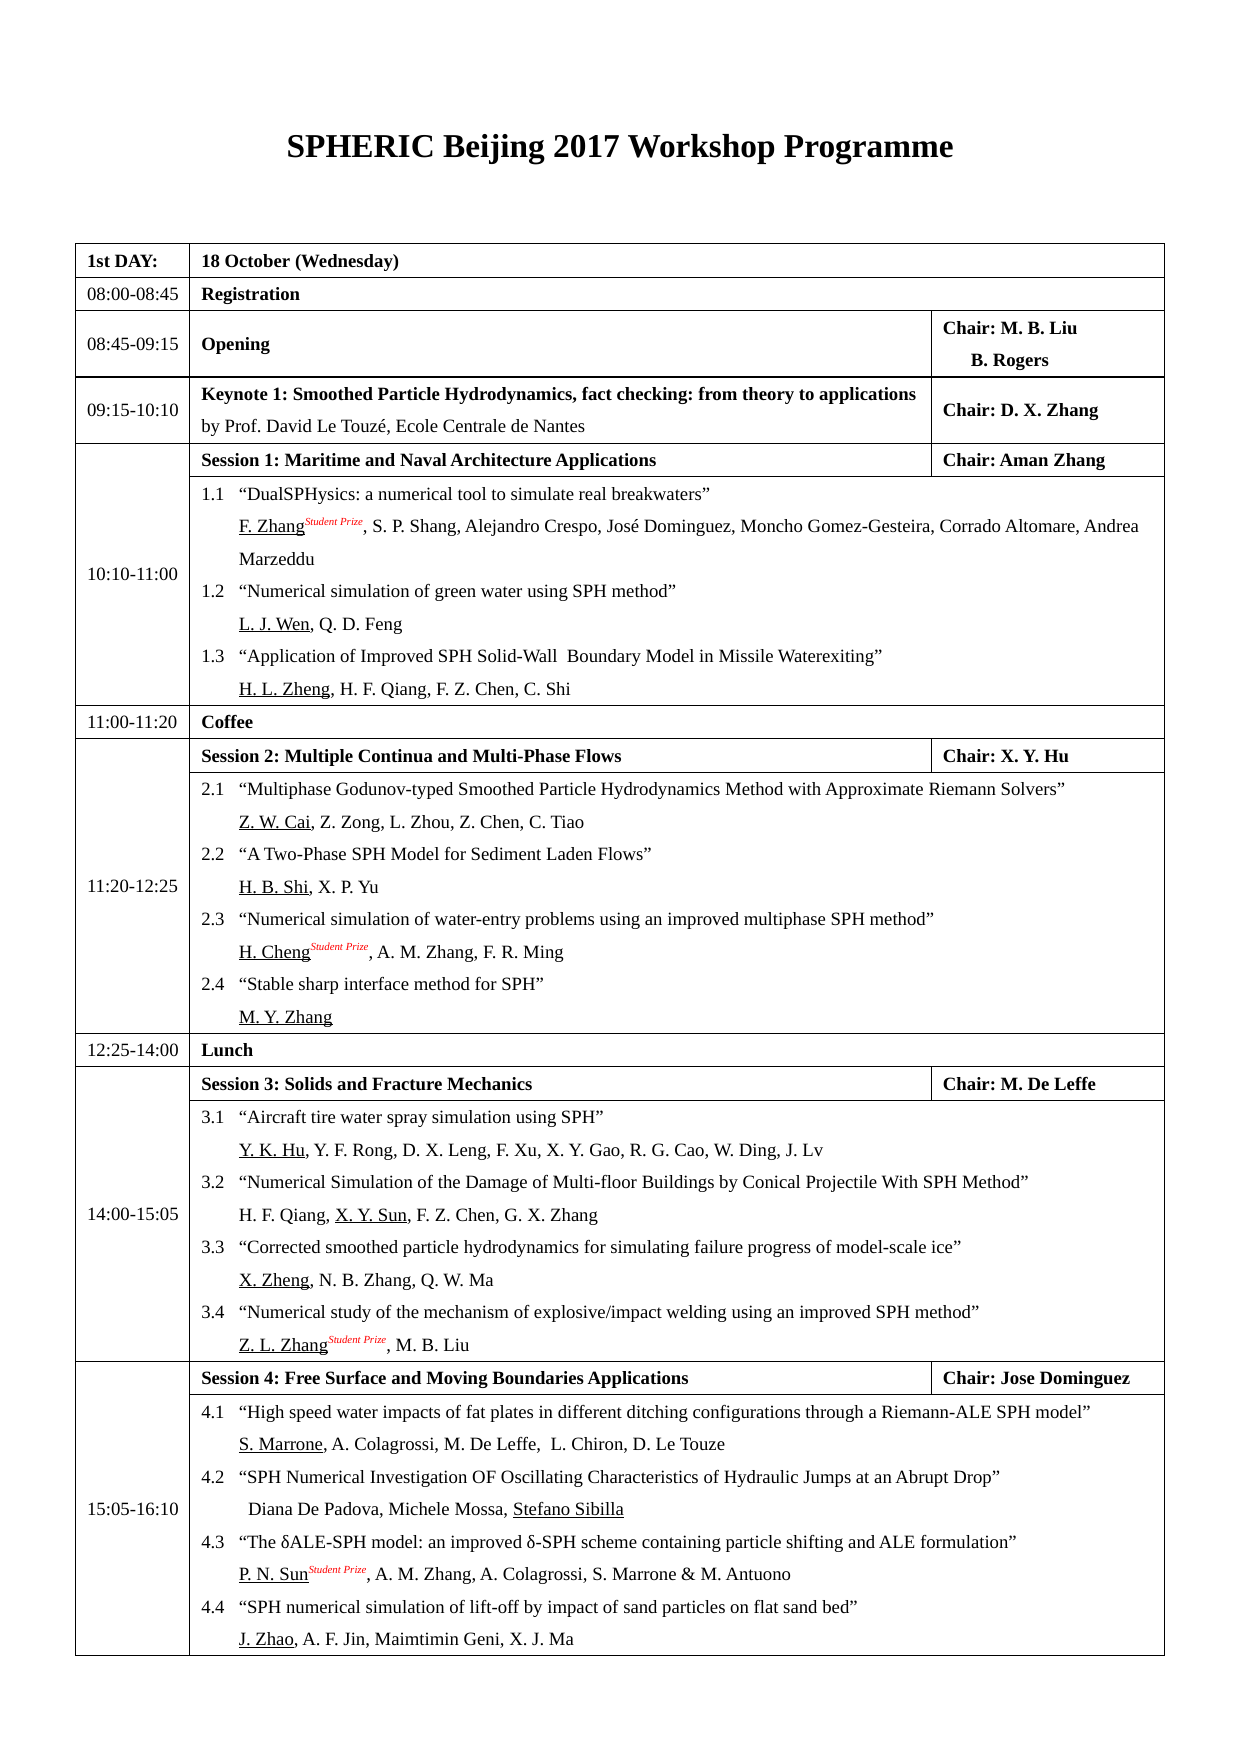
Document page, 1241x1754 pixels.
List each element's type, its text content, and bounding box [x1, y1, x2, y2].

table_cell Chair: M. B. Liu B. Rogers [932, 311, 1164, 376]
table_cell 08:45-09:15 [76, 311, 189, 376]
table_cell Chair: Aman Zhang [932, 444, 1164, 476]
table_cell 10:10-11:00 [76, 444, 189, 704]
table_cell 12:25-14:00 [76, 1034, 189, 1066]
table_cell Chair: M. De Leffe [932, 1067, 1164, 1100]
table_header 18 October (Wednesday) [190, 244, 1164, 277]
table_cell Session 2: Multiple Continua and Multi-Phase Flows [190, 739, 931, 772]
table_cell 14:00-15:05 [76, 1067, 189, 1361]
table_header 1st DAY: [76, 244, 189, 277]
table_cell “High speed water impacts of fat plates in different ditching configurations through a Riemann-ALE SPH model” S. Marrone, A. Colagrossi, M. De Leffe, L. Chiron, D. Le Touze “SPH Numerical Investigation OF Oscillating Characteristics of Hydraulic Jumps at an Abrupt Drop” Diana De Padova, Michele Mossa, Stefano Sibilla “The δALE-SPH model: an improved δ-SPH scheme containing particle shifting and ALE formulation” P. N. SunStudent Prize, A. M. Zhang, A. Colagrossi, S. Marrone & M. Antuono “SPH numerical simulation of lift-off by impact of sand particles on flat sand bed” J. Zhao, A. F. Jin, Maimtimin Geni, X. J. Ma [190, 1395, 1164, 1655]
table_cell Session 4: Free Surface and Moving Boundaries Applications [190, 1362, 931, 1394]
table_cell Lunch [190, 1034, 1164, 1066]
table_cell Chair: X. Y. Hu [932, 739, 1164, 772]
table_cell “Aircraft tire water spray simulation using SPH” Y. K. Hu, Y. F. Rong, D. X. Leng, F. Xu, X. Y. Gao, R. G. Cao, W. Ding, J. Lv “Numerical Simulation of the Damage of Multi-floor Buildings by Conical Projectile With SPH Method” H. F. Qiang, X. Y. Sun, F. Z. Chen, G. X. Zhang “Corrected smoothed particle hydrodynamics for simulating failure progress of model-scale ice” X. Zheng, N. B. Zhang, Q. W. Ma “Numerical study of the mechanism of explosive/impact welding using an improved SPH method” Z. L. ZhangStudent Prize, M. B. Liu [190, 1101, 1164, 1361]
table_cell “DualSPHysics: a numerical tool to simulate real breakwaters” F. ZhangStudent Prize, S. P. Shang, Alejandro Crespo, José Dominguez, Moncho Gomez-Gesteira, Corrado Altomare, Andrea Marzeddu “Numerical simulation of green water using SPH method” L. J. Wen, Q. D. Feng “Application of Improved SPH Solid-Wall Boundary Model in Missile Waterexiting” H. L. Zheng, H. F. Qiang, F. Z. Chen, C. Shi [190, 477, 1164, 704]
table_cell 08:00-08:45 [76, 278, 189, 310]
table_cell 11:20-12:25 [76, 739, 189, 1033]
table_cell Chair: Jose Dominguez [932, 1362, 1164, 1394]
table_cell Opening [190, 311, 931, 376]
table_cell 15:05-16:10 [76, 1362, 189, 1655]
table_cell “Multiphase Godunov-typed Smoothed Particle Hydrodynamics Method with Approximate Riemann Solvers” Z. W. Cai, Z. Zong, L. Zhou, Z. Chen, C. Tiao “A Two-Phase SPH Model for Sediment Laden Flows” H. B. Shi, X. P. Yu “Numerical simulation of water-entry problems using an improved multiphase SPH method” H. ChengStudent Prize, A. M. Zhang, F. R. Ming “Stable sharp interface method for SPH” M. Y. Zhang [190, 773, 1164, 1033]
table_cell Session 1: Maritime and Naval Architecture Applications [190, 444, 931, 476]
table_cell Session 3: Solids and Fracture Mechanics [190, 1067, 931, 1100]
table_cell Chair: D. X. Zhang [932, 378, 1164, 442]
table_cell Coffee [190, 706, 1164, 738]
table_cell Keynote 1: Smoothed Particle Hydrodynamics, fact checking: from theory to applications by Prof. David Le Touzé, Ecole Centrale de Nantes [190, 378, 931, 442]
table_cell 11:00-11:20 [76, 706, 189, 738]
table_cell Registration [190, 278, 1164, 310]
text SPHERIC Beijing 2017 Workshop Programme [75, 113, 1165, 178]
table_cell 09:15-10:10 [76, 378, 189, 442]
